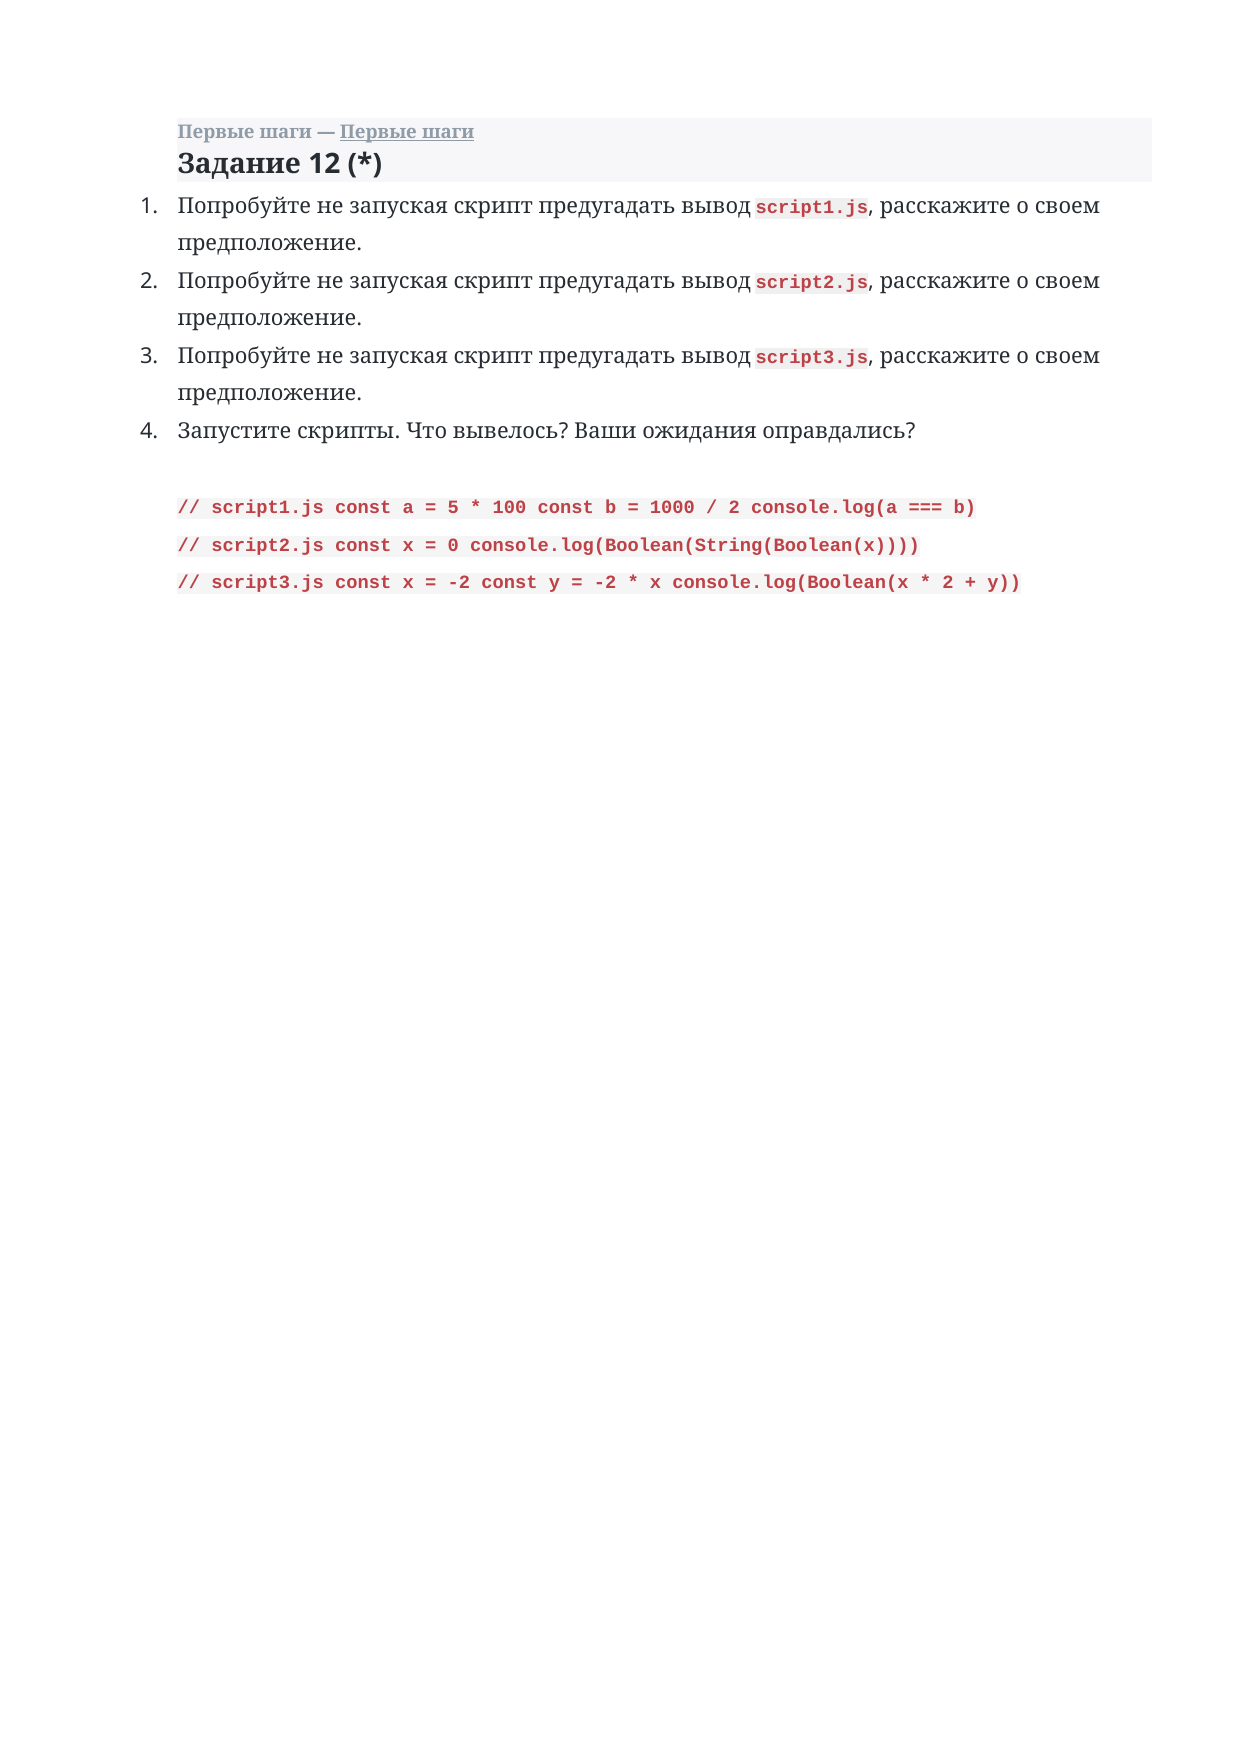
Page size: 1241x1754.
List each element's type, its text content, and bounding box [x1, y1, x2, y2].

list Попробуйте не запуская скрипт предугадать вывод script3.js, расскажите о своем предположение. [140, 332, 1152, 407]
text Задание 12 (*) [177, 144, 1152, 182]
text // script2.js const x = 0 console.log(Boolean(String(Boolean(x)))) [177, 519, 1152, 557]
text Первые шаги — Первые шаги [177, 118, 1152, 144]
text // script1.js const a = 5 * 100 const b = 1000 / 2 console.log(a === b) [177, 482, 1152, 519]
list Попробуйте не запуская скрипт предугадать вывод script2.js, расскажите о своем предположение. [140, 257, 1152, 332]
list Попробуйте не запуская скрипт предугадать вывод script1.js, расскажите о своем предположение. [140, 182, 1152, 257]
list Запустите скрипты. Что вывелось? Ваши ожидания оправдались? [140, 407, 1152, 444]
text // script3.js const x = -2 const y = -2 * x console.log(Boolean(x * 2 + y)) [177, 557, 1152, 594]
